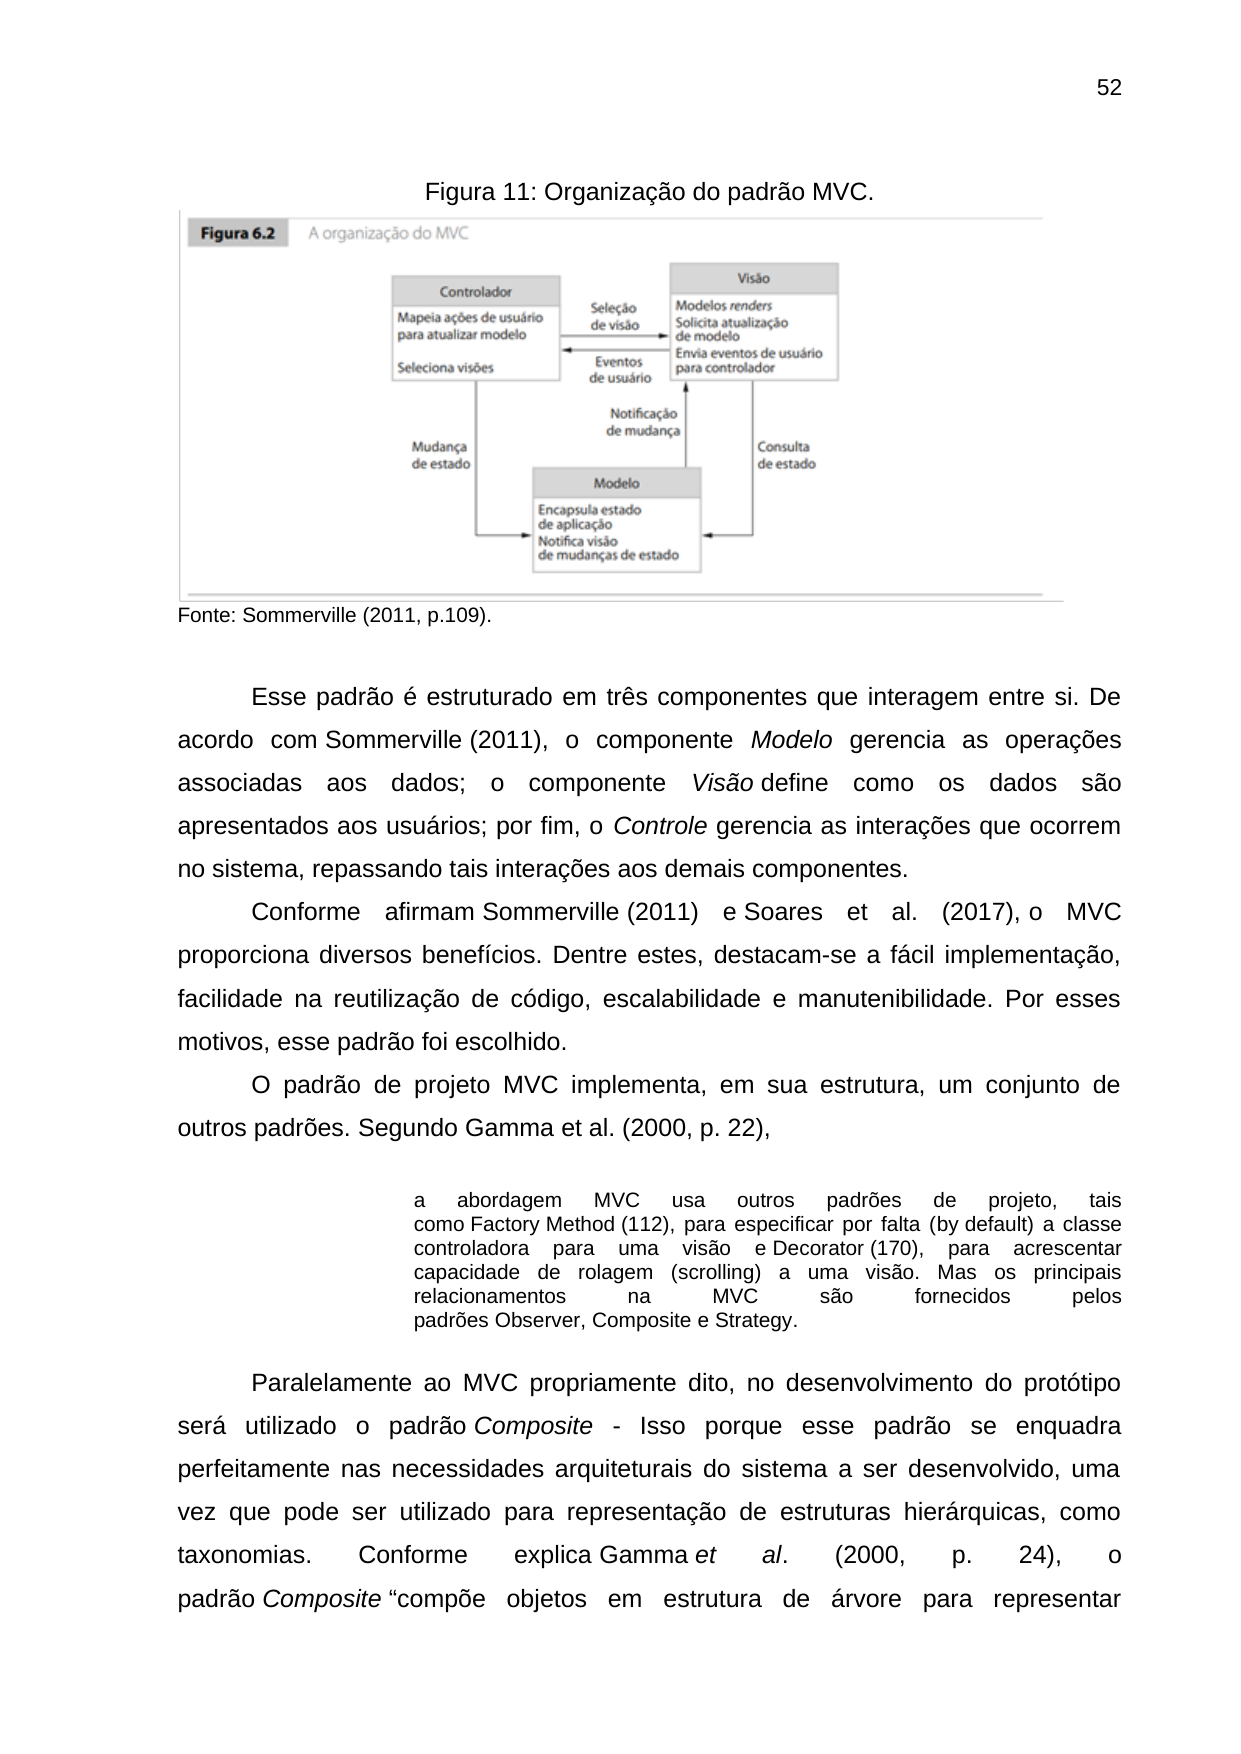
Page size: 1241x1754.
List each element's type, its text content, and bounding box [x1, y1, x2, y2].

text Conforme afirmam Sommerville (2011) e Soares et al. (2017), o MVC proporciona diversos benefícios. Dentre estes, destacam-se a fácil implementação, facilidade na reutilização de código, escalabilidade e manutenibilidade. Por esses motivos, esse padrão foi escolhido. [177, 897, 1122, 1055]
text Esse padrão é estruturado em três componentes que interagem entre si. De acordo com Sommerville (2011), o componente Modelo gerencia as operações associadas aos dados; o componente Visão define como os dados são apresentados aos usuários; por fim, o Controle gerencia as interações que ocorrem no sistema, repassando tais interações aos demais componentes. [177, 682, 1122, 883]
text a abordagem MVC usa outros padrões de projeto, tais como Factory Method (112), para especificar por falta (by default) a classe controladora para uma visão e Decorator (170), para acrescentar capacidade de rolagem (scrolling) a uma visão. Mas os principais relacionamentos na MVC são fornecidos pelos padrões Observer, Composite e Strategy. [413, 1188, 1122, 1332]
text O padrão de projeto MVC implementa, em sua estrutura, um conjunto de outros padrões. Segundo Gamma et al. (2000, p. 22), [177, 1070, 1122, 1142]
picture [177, 210, 1064, 603]
